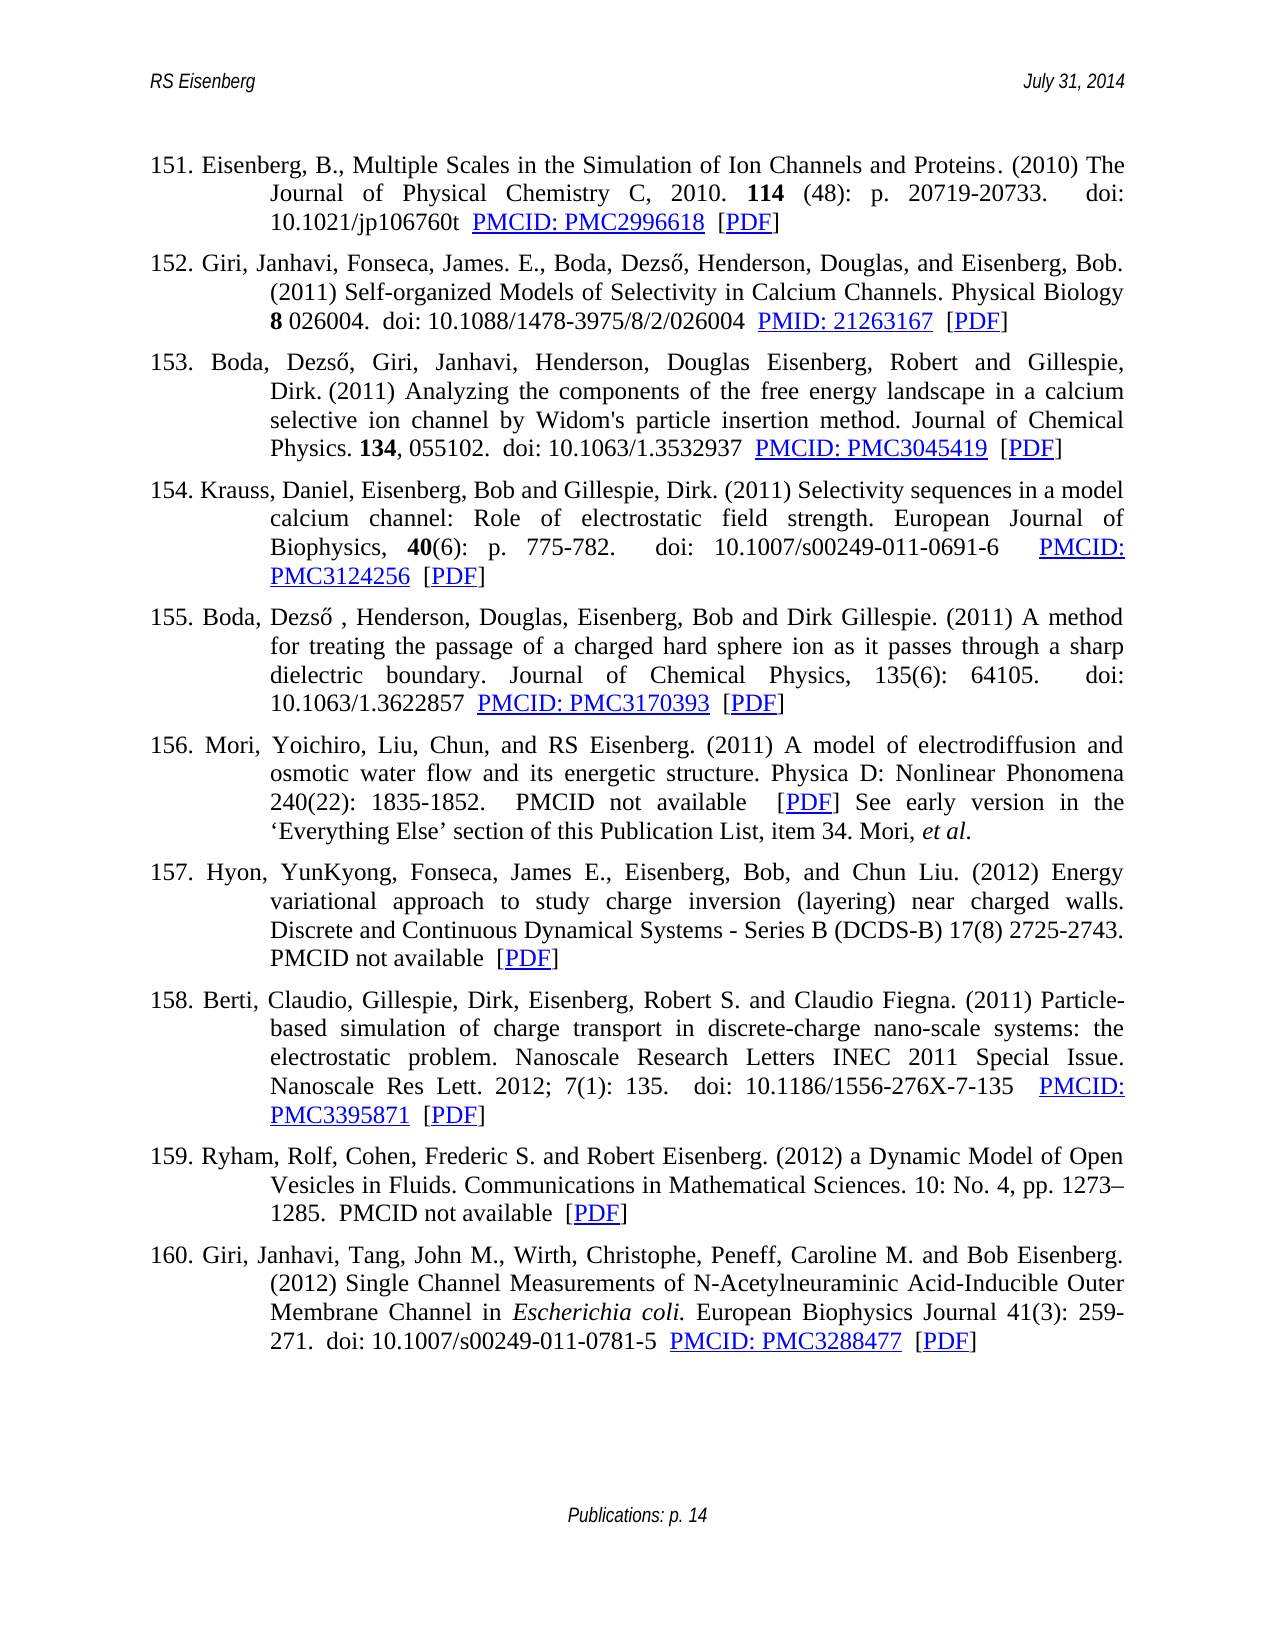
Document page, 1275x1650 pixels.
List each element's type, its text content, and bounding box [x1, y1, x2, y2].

text 159. Ryham, Rolf, Cohen, Frederic S. and Robert Eisenberg. (2012) a Dynamic Model of Open Vesicles in Fluids. Communications in Mathematical Sciences. 10: No. 4, pp. 1273–1285. PMCID not available [PDF] [150, 1141, 1125, 1227]
text 157. Hyon, YunKyong, Fonseca, James E., Eisenberg, Bob, and Chun Liu. (2012) Energy variational approach to study charge inversion (layering) near charged walls. Discrete and Continuous Dynamical Systems - Series B (DCDS-B) 17(8) 2725-2743. PMCID not available [PDF] [150, 857, 1125, 972]
text 160. Giri, Janhavi, Tang, John M., Wirth, Christophe, Peneff, Caroline M. and Bob Eisenberg. (2012) Single Channel Measurements of N-Acetylneuraminic Acid-Inducible Outer Membrane Channel in Escherichia coli. European Biophysics Journal 41(3): 259-271. doi: 10.1007/s00249-011-0781-5 PMCID: PMC3288477 [PDF] [150, 1240, 1125, 1355]
text 156. Mori, Yoichiro, Liu, Chun, and RS Eisenberg. (2011) A model of electrodiffusion and osmotic water flow and its energetic structure. Physica D: Nonlinear Phonomena 240(22): 1835-1852. PMCID not available [PDF] See early version in the ‘Everything Else’ section of this Publication List, item 34. Mori, et al. [150, 730, 1125, 845]
text 158. Berti, Claudio, Gillespie, Dirk, Eisenberg, Robert S. and Claudio Fiegna. (2011) Particle-based simulation of charge transport in discrete-charge nano-scale systems: the electrostatic problem. Nanoscale Research Letters INEC 2011 Special Issue. Nanoscale Res Lett. 2012; 7(1): 135. doi: 10.1186/1556-276X-7-135 PMCID: PMC3395871 [PDF] [150, 985, 1125, 1128]
text 151. Eisenberg, B., Multiple Scales in the Simulation of Ion Channels and Proteins. (2010) The Journal of Physical Chemistry C, 2010. 114 (48): p. 20719-20733. doi: 10.1021/jp106760t PMCID: PMC2996618 [PDF] [150, 150, 1125, 236]
text 152. Giri, Janhavi, Fonseca, James. E., Boda, Dezső, Henderson, Douglas, and Eisenberg, Bob. (2011) Self-organized Models of Selectivity in Calcium Channels. Physical Biology 8 026004. doi: 10.1088/1478-3975/8/2/026004 PMID: 21263167 [PDF] [150, 248, 1125, 335]
text 155. Boda, Dezső , Henderson, Douglas, Eisenberg, Bob and Dirk Gillespie. (2011) A method for treating the passage of a charged hard sphere ion as it passes through a sharp dielectric boundary. Journal of Chemical Physics, 135(6): 64105. doi: 10.1063/1.3622857 PMCID: PMC3170393 [PDF] [150, 602, 1125, 717]
text 154. Krauss, Daniel, Eisenberg, Bob and Gillespie, Dirk. (2011) Selectivity sequences in a model calcium channel: Role of electrostatic field strength. European Journal of Biophysics, 40(6): p. 775-782. doi: 10.1007/s00249-011-0691-6 PMCID: PMC3124256 [PDF] [150, 475, 1125, 590]
text 153. Boda, Dezső, Giri, Janhavi, Henderson, Douglas Eisenberg, Robert and Gillespie, Dirk. (2011) Analyzing the components of the free energy landscape in a calcium selective ion channel by Widom's particle insertion method. Journal of Chemical Physics. 134, 055102. doi: 10.1063/1.3532937 PMCID: PMC3045419 [PDF] [150, 347, 1125, 462]
